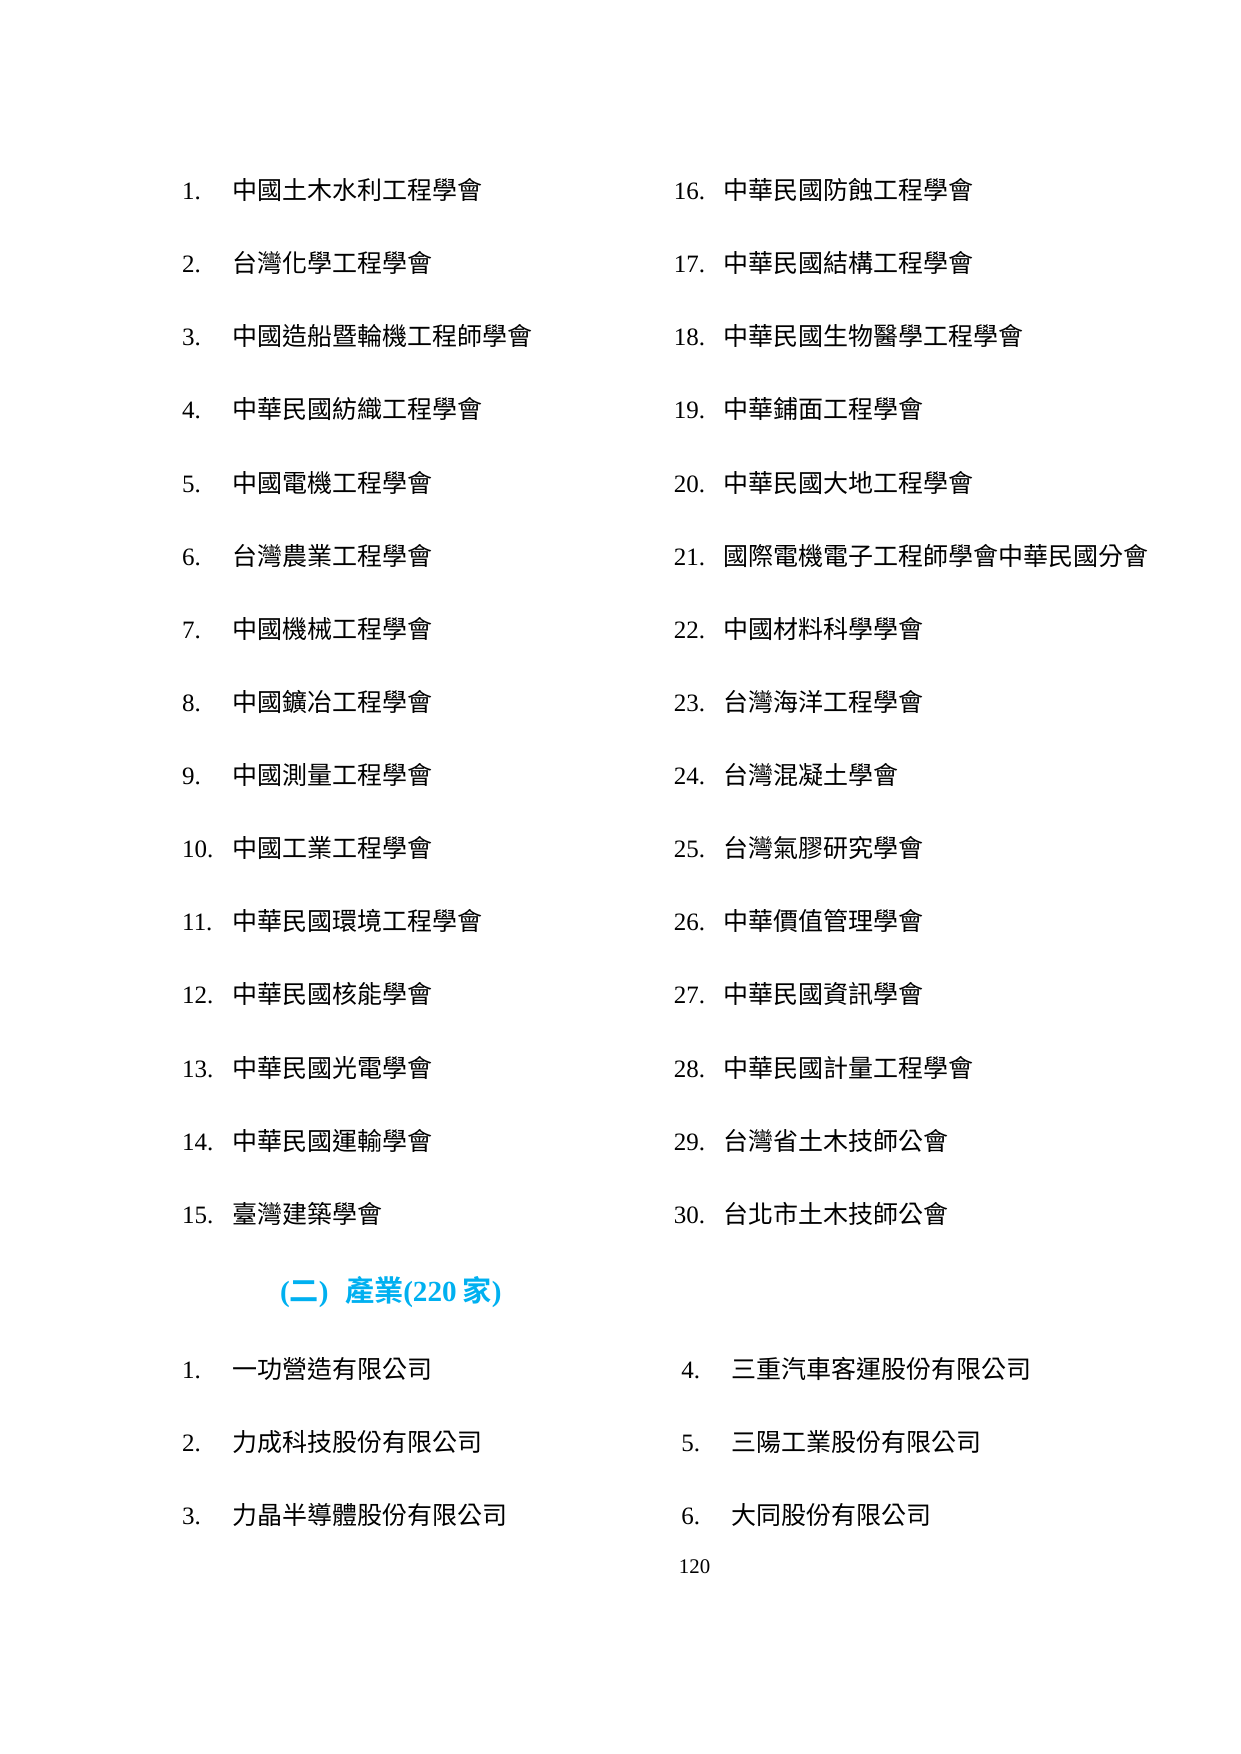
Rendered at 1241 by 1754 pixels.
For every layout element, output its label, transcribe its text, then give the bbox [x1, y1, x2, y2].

list 中國材料科學學會 [673, 609, 1152, 646]
list 三陽工業股份有限公司 [681, 1423, 1152, 1459]
list 中華民國環境工程學會 [182, 902, 660, 938]
list 中國機械工程學會 [182, 609, 660, 646]
list 中國電機工程學會 [182, 463, 660, 499]
list 中國鑛冶工程學會 [182, 682, 660, 719]
list 中華民國運輸學會 [182, 1121, 660, 1157]
list 中國測量工程學會 [182, 756, 660, 792]
list 中華民國防蝕工程學會 [673, 171, 1152, 207]
list 台灣化學工程學會 [182, 244, 660, 280]
list 國際電機電子工程師學會中華民國分會 [673, 536, 1152, 572]
list 臺灣建築學會 [182, 1194, 660, 1231]
list 中國工業工程學會 [182, 829, 660, 865]
list 中國造船暨輪機工程師學會 [182, 317, 660, 353]
list 一功營造有限公司 [182, 1349, 653, 1386]
list 中華民國核能學會 [182, 975, 660, 1011]
list 力晶半導體股份有限公司 [182, 1496, 653, 1532]
subtitle 產業(220家) [280, 1267, 1152, 1310]
list 中華民國光電學會 [182, 1048, 660, 1084]
list 大同股份有限公司 [681, 1496, 1152, 1532]
list 台灣混凝土學會 [673, 756, 1152, 792]
list 三重汽車客運股份有限公司 [681, 1349, 1152, 1386]
list 中華民國資訊學會 [673, 975, 1152, 1011]
list 台北市土木技師公會 [673, 1194, 1152, 1231]
list 力成科技股份有限公司 [182, 1423, 653, 1459]
list 中華民國生物醫學工程學會 [673, 317, 1152, 353]
list 中華民國紡織工程學會 [182, 390, 660, 426]
list 中國土木水利工程學會 [182, 171, 660, 207]
list 中華民國結構工程學會 [673, 244, 1152, 280]
list 中華價值管理學會 [673, 902, 1152, 938]
list 台灣氣膠研究學會 [673, 829, 1152, 865]
list 中華民國大地工程學會 [673, 463, 1152, 499]
list 台灣農業工程學會 [182, 536, 660, 572]
list 中華鋪面工程學會 [673, 390, 1152, 426]
list 台灣海洋工程學會 [673, 682, 1152, 719]
list 中華民國計量工程學會 [673, 1048, 1152, 1084]
list 台灣省土木技師公會 [673, 1121, 1152, 1157]
